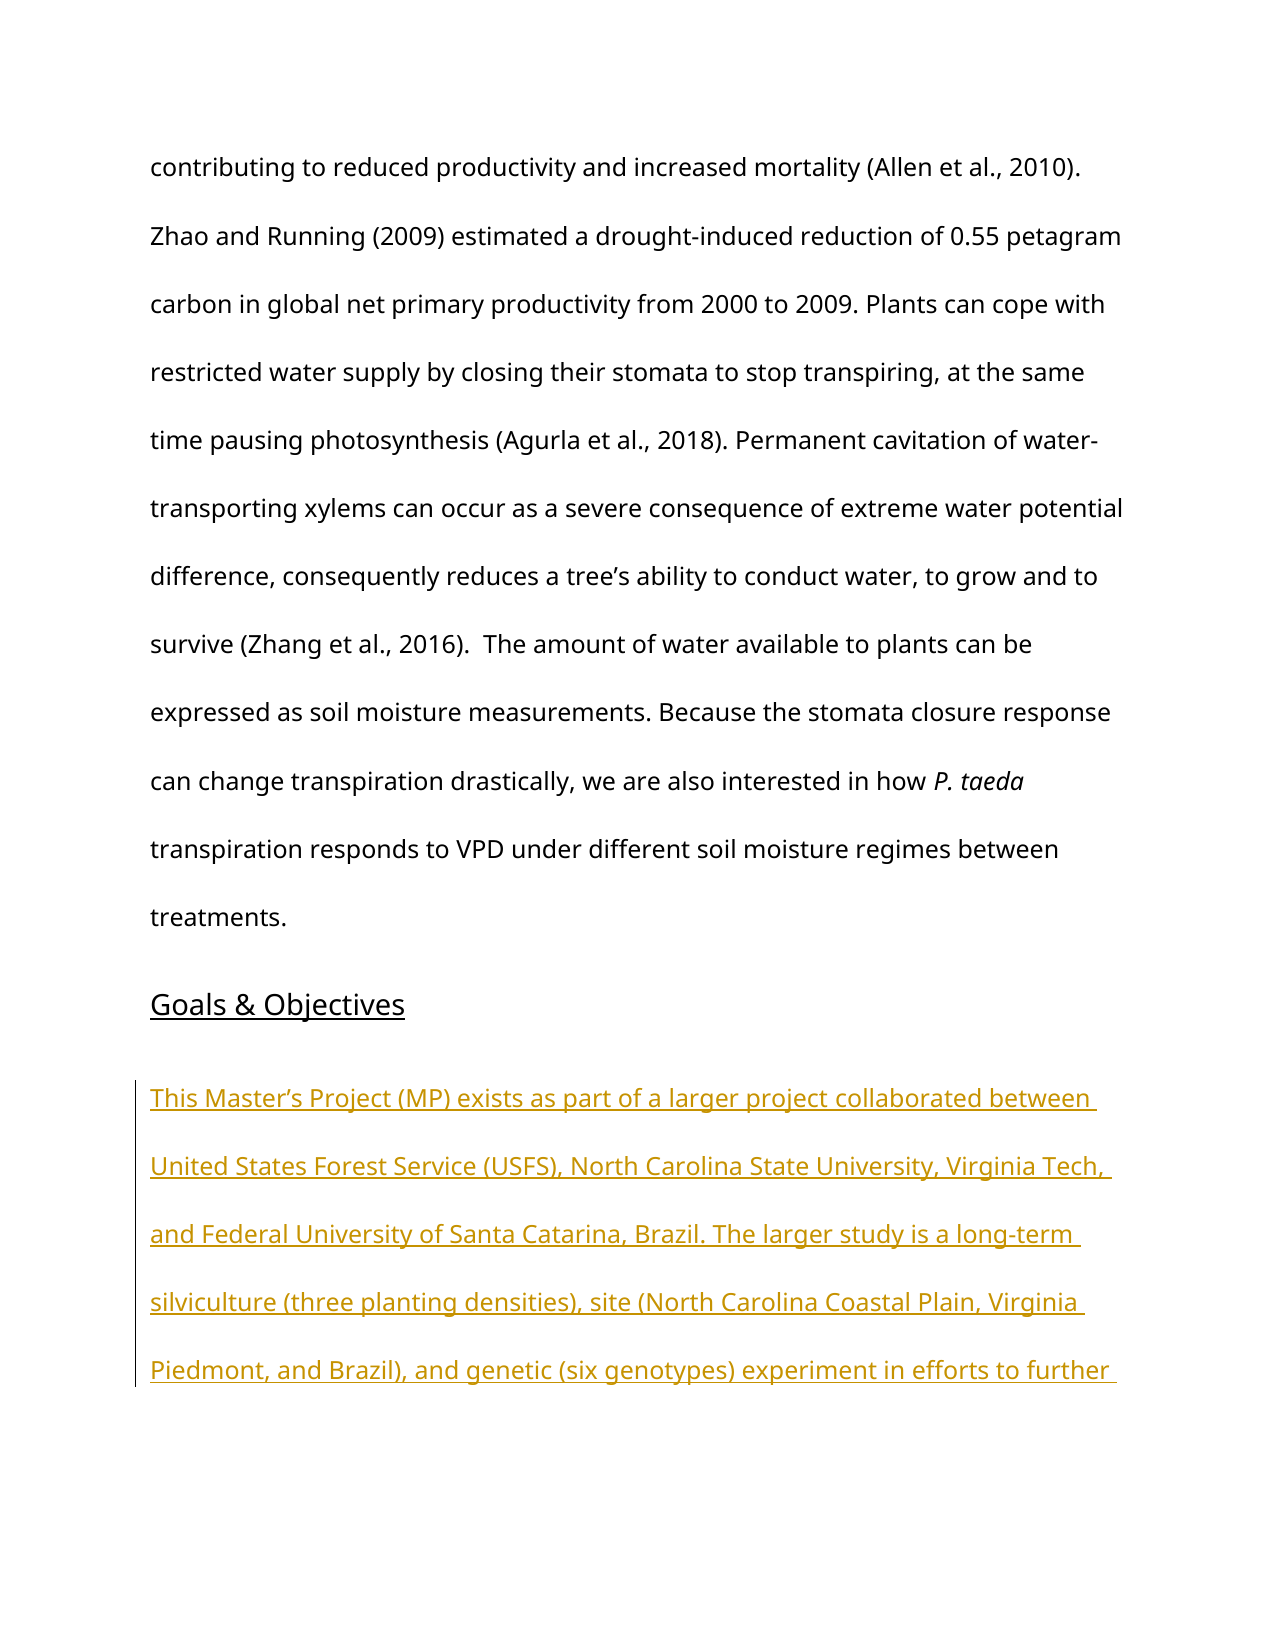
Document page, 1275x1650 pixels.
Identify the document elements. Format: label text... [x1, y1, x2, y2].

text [150, 150, 1125, 933]
text Goals & Objectives [150, 984, 1125, 1024]
